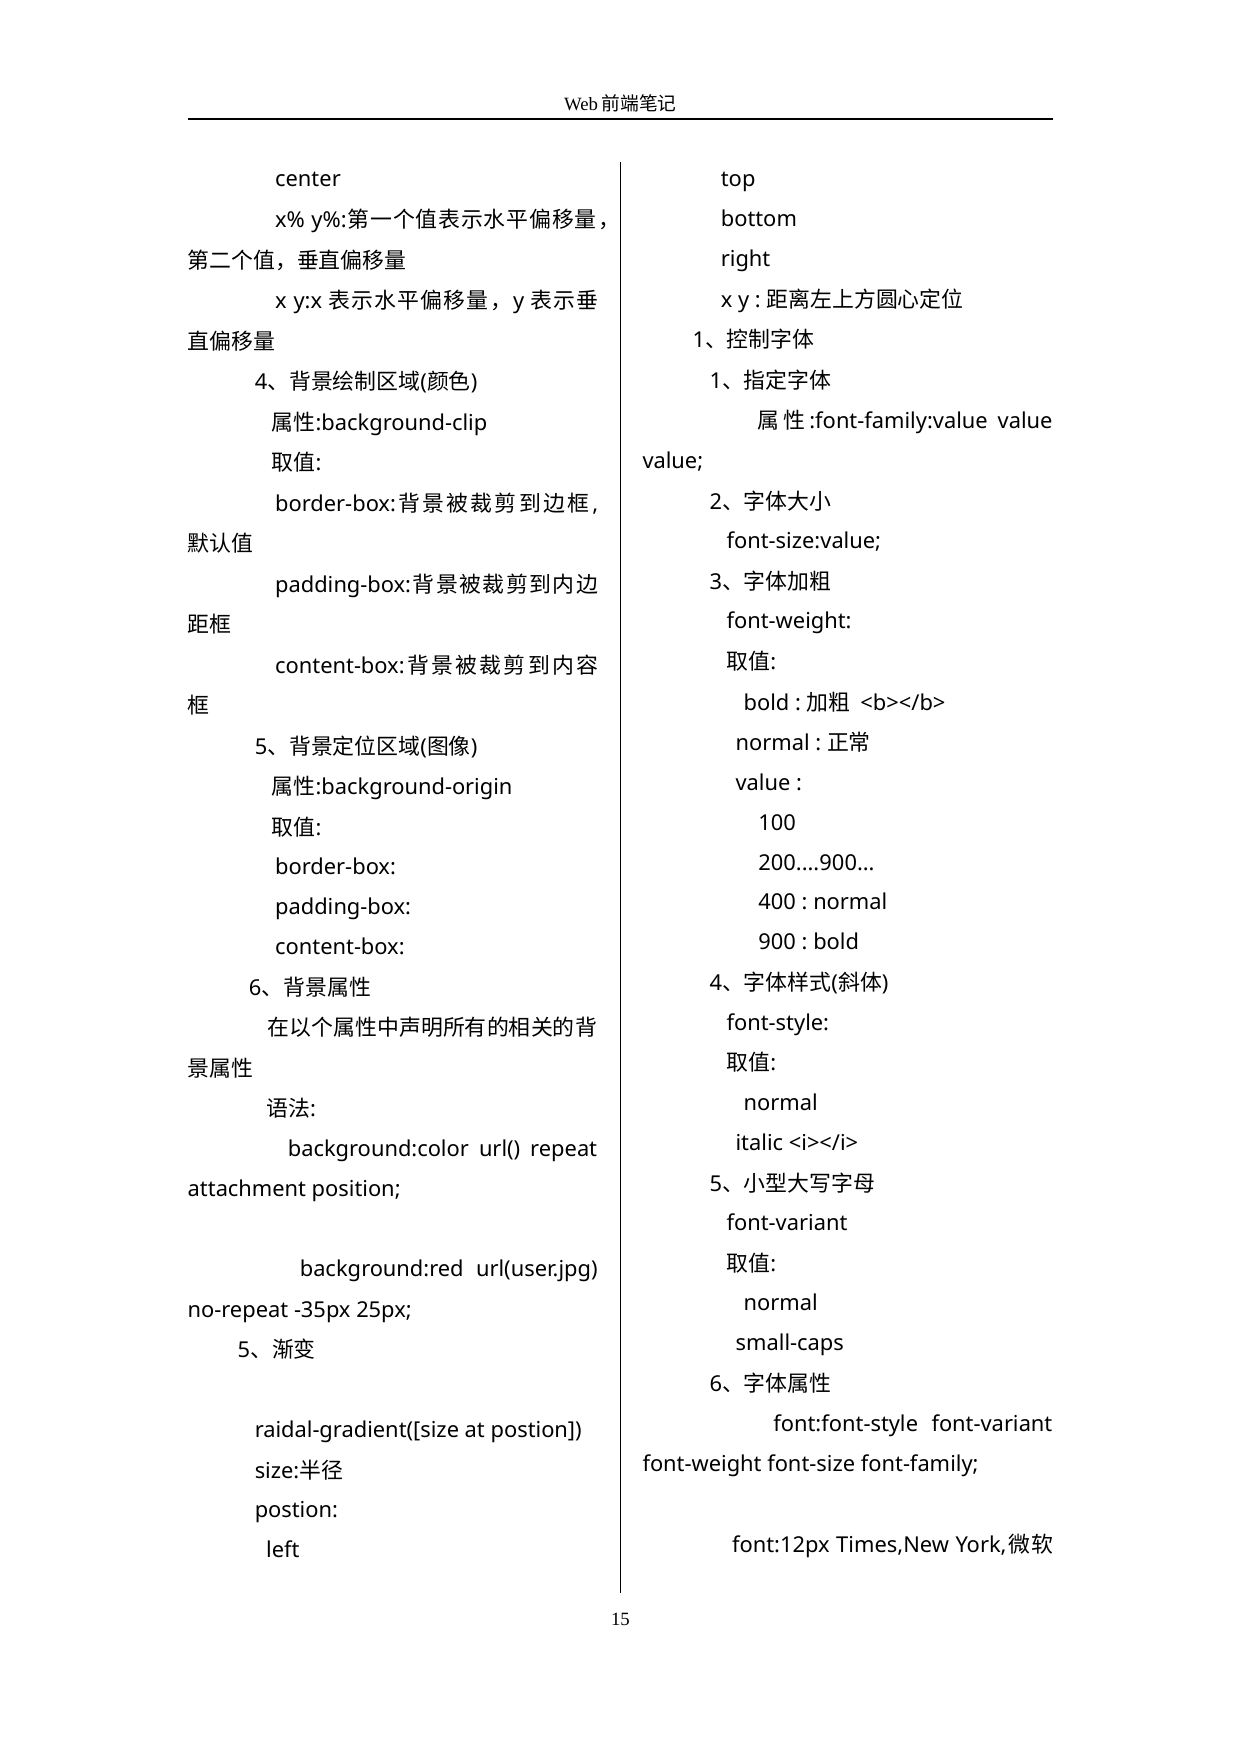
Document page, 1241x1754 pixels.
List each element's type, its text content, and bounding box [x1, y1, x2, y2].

text 1、指定字体 [642, 362, 1053, 395]
text 6、背景属性 [187, 969, 598, 1002]
text value : [642, 765, 1053, 798]
text 400 : normal [642, 885, 1053, 917]
text 4、字体样式(斜体) [642, 965, 1053, 997]
text font-style: [642, 1005, 1053, 1038]
text background:red url(user.jpg) no-repeat -35px 25px; [187, 1252, 598, 1325]
text right [642, 242, 1053, 274]
text 取值: [642, 1045, 1053, 1078]
text font-size:value; [642, 524, 1053, 556]
text left [187, 1533, 598, 1565]
text 在以个属性中声明所有的相关的背景属性 [187, 1010, 598, 1083]
text center [187, 162, 598, 194]
text 200....900... [642, 845, 1053, 878]
text normal : 正常 [642, 725, 1053, 757]
text font:font-style font-variant font-weight font-size font-family; [642, 1406, 1053, 1479]
text 3、字体加粗 [642, 564, 1053, 596]
text 5、渐变 [187, 1332, 598, 1364]
text 属性:font-family:value value value; [642, 403, 1053, 476]
text 900 : bold [642, 925, 1053, 957]
text 1、控制字体 [642, 322, 1053, 354]
text bottom [642, 202, 1053, 234]
text x y : 距离左上方圆心定位 [642, 282, 1053, 314]
text bold : 加粗 <b></b> [642, 684, 1053, 717]
text font-variant [642, 1206, 1053, 1238]
text border-box: [187, 849, 598, 882]
text raidal-gradient([size at postion]) [187, 1412, 598, 1445]
text 4、背景绘制区域(颜色) [187, 364, 598, 396]
text top [642, 162, 1053, 194]
text font:12px Times,New York,微软雅黑 [642, 1527, 1053, 1559]
text 属性:background-clip [187, 404, 598, 437]
text 5、背景定位区域(图像) [187, 728, 598, 761]
text content-box:背景被裁剪到内容框 [187, 647, 598, 720]
text size:半径 [187, 1452, 598, 1485]
text normal [642, 1086, 1053, 1118]
text padding-box:背景被裁剪到内边距框 [187, 566, 598, 639]
text content-box: [187, 929, 598, 962]
text 2、字体大小 [642, 483, 1053, 516]
text 取值: [642, 644, 1053, 677]
text padding-box: [187, 889, 598, 922]
text x y:x表示水平偏移量，y表示垂直偏移量 [187, 283, 598, 356]
text small-caps [642, 1326, 1053, 1358]
text background:color url() repeat attachment position; [187, 1131, 598, 1204]
text 100 [642, 805, 1053, 838]
text normal [642, 1286, 1053, 1318]
text 取值: [187, 809, 598, 842]
text 语法: [187, 1091, 598, 1123]
text font-weight: [642, 604, 1053, 637]
text 6、字体属性 [642, 1366, 1053, 1398]
text italic <i></i> [642, 1125, 1053, 1158]
text 属性:background-origin [187, 769, 598, 801]
text 取值: [187, 445, 598, 477]
text 取值: [642, 1246, 1053, 1278]
text border-box:背景被裁剪到边框,默认值 [187, 485, 598, 558]
text 5、小型大写字母 [642, 1165, 1053, 1198]
text postion: [187, 1493, 598, 1525]
text x% y%:第一个值表示水平偏移量，第二个值，垂直偏移量 [187, 202, 598, 275]
